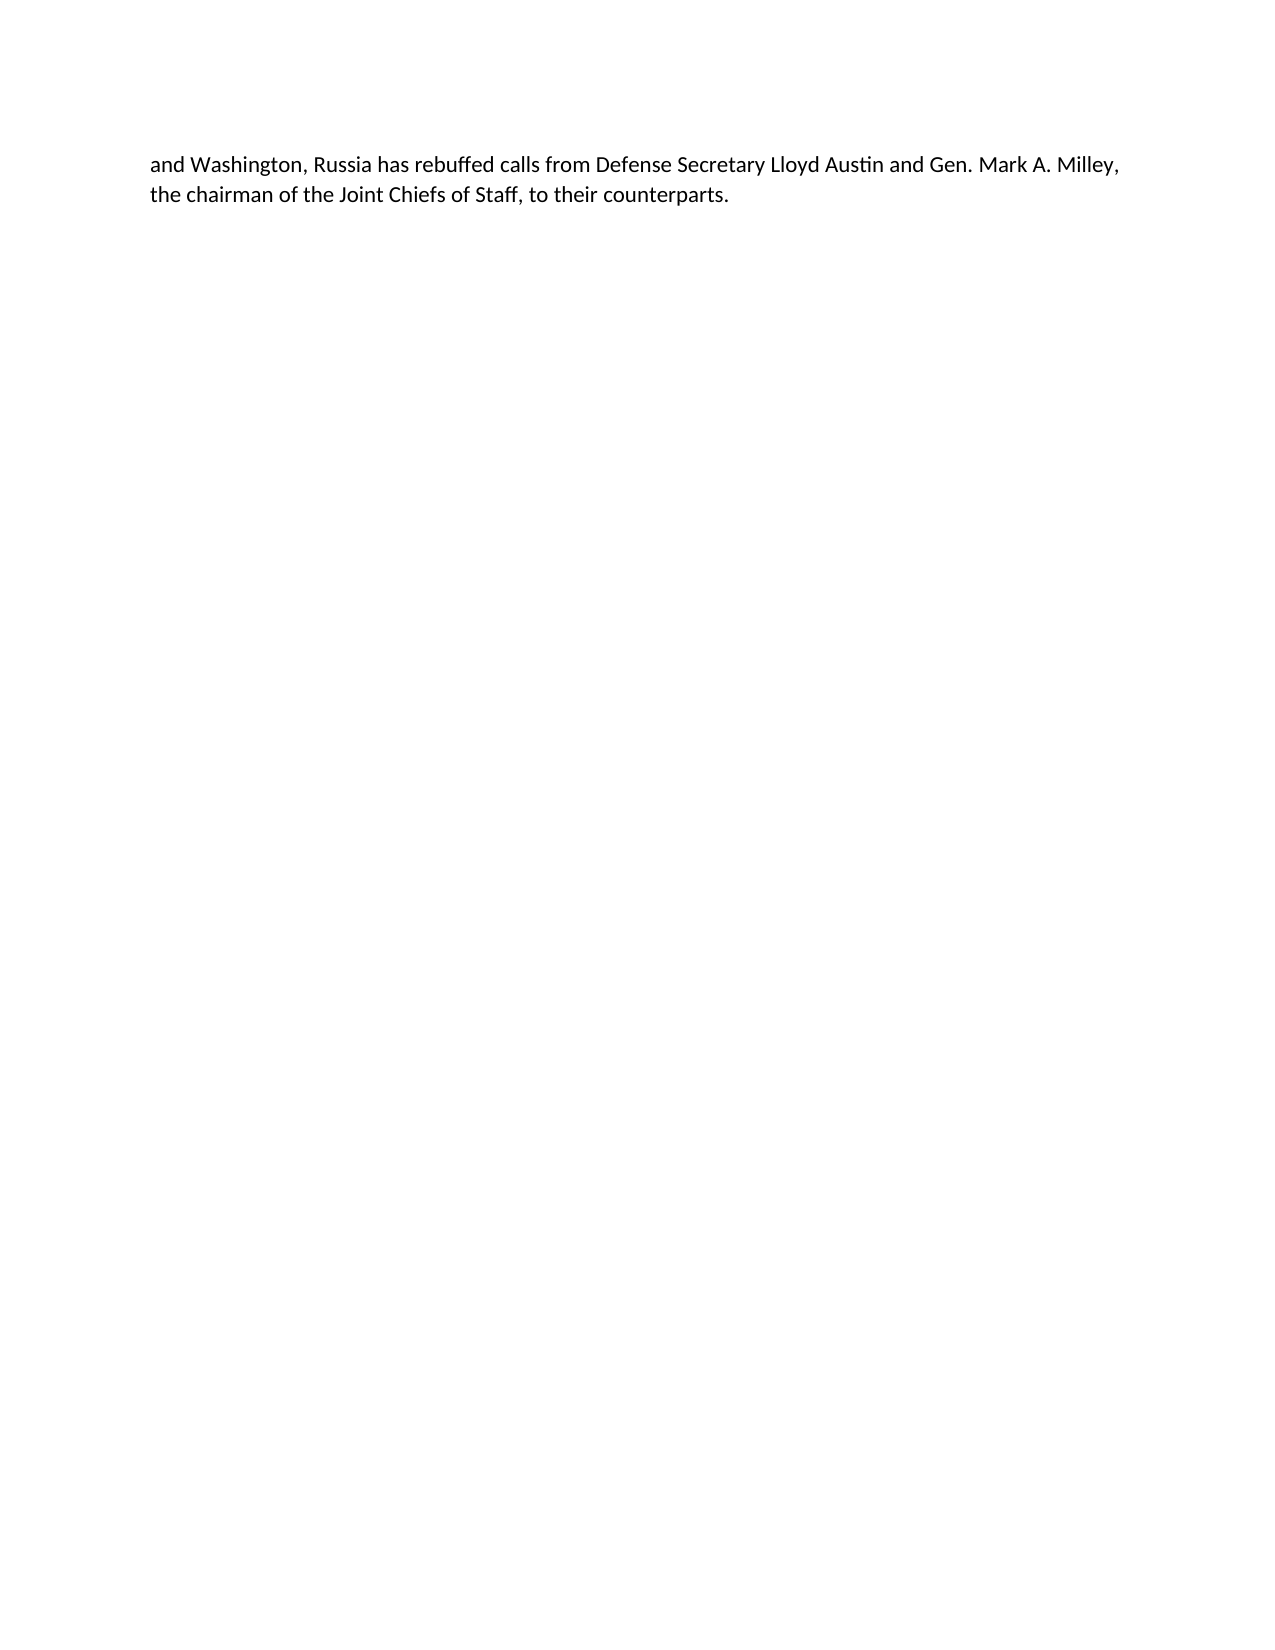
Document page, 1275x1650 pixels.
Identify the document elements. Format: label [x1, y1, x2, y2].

text [150, 150, 1125, 208]
